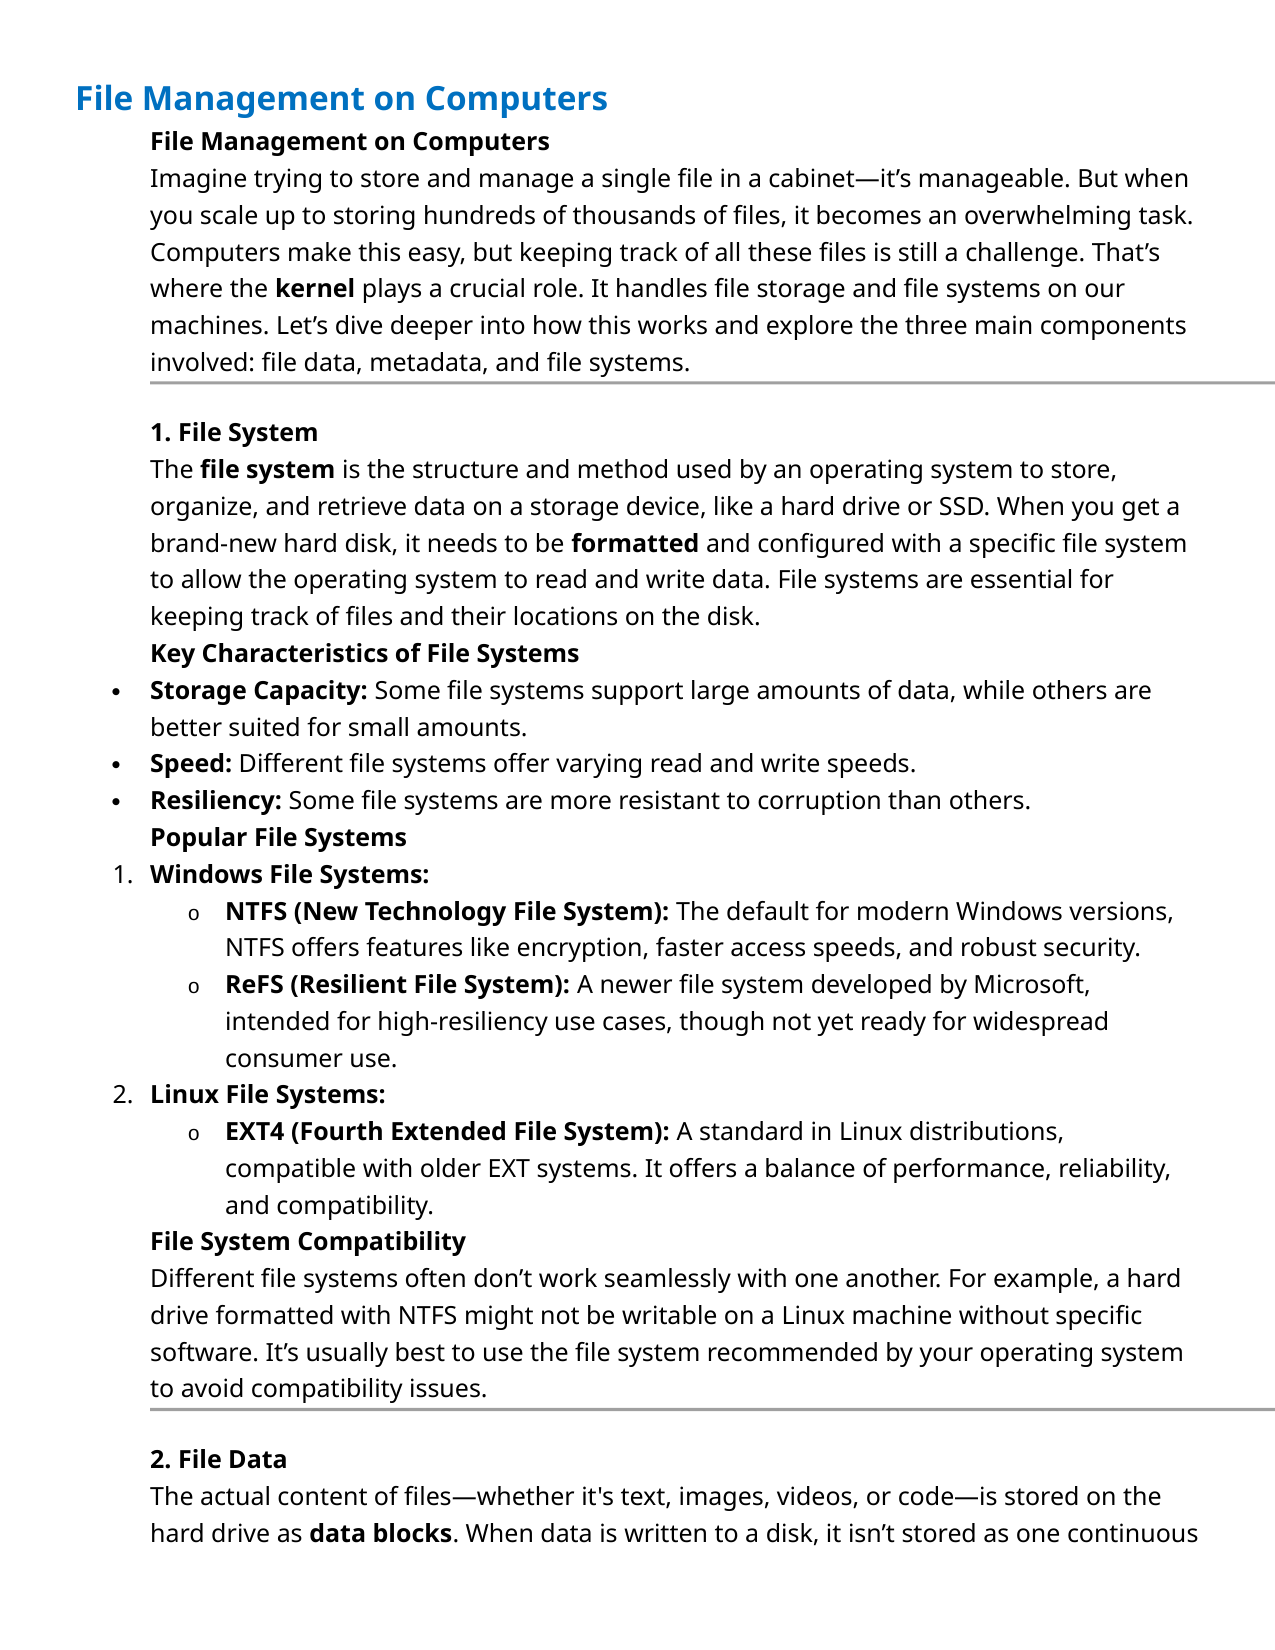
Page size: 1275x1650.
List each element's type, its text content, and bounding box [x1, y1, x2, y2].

list File Management on Computers [150, 124, 1200, 158]
list Resiliency: Some file systems are more resistant to corruption than others. [112, 783, 1200, 817]
text File Management on Computers [75, 75, 1200, 120]
list Windows File Systems: [112, 856, 1200, 890]
list NTFS (New Technology File System): The default for modern Windows versions, NTFS offers features like encryption, faster access speeds, and robust security. [187, 893, 1200, 964]
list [150, 1478, 1200, 1549]
list Speed: Different file systems offer varying read and write speeds. [112, 746, 1200, 780]
list ReFS (Resilient File System): A newer file system developed by Microsoft, intended for high-resiliency use cases, though not yet ready for widespread consumer use. [187, 967, 1200, 1074]
list EXT4 (Fourth Extended File System): A standard in Linux distributions, compatible with older EXT systems. It offers a balance of performance, reliability, and compatibility. [187, 1114, 1200, 1221]
list The file system is the structure and method used by an operating system to store, organize, and retrieve data on a storage device, like a hard drive or SSD. When you get a brand-new hard disk, it needs to be formatted and configured with a specific file system to allow the operating system to read and write data. File systems are essential for keeping track of files and their locations on the disk. [150, 452, 1200, 633]
list 1. File System [150, 415, 1200, 449]
list Imagine trying to store and manage a single file in a cabinet—it’s manageable. But when you scale up to storing hundreds of thousands of files, it becomes an overwhelming task. Computers make this easy, but keeping track of all these files is still a challenge. That’s where the kernel plays a crucial role. It handles file storage and file systems on our machines. Let’s dive deeper into how this works and explore the three main components involved: file data, metadata, and file systems. [150, 161, 1200, 379]
list Linux File Systems: [112, 1077, 1200, 1111]
list Different file systems often don’t work seamlessly with one another. For example, a hard drive formatted with NTFS might not be writable on a Linux machine without specific software. It’s usually best to use the file system recommended by your operating system to avoid compatibility issues. [150, 1261, 1200, 1405]
list Key Characteristics of File Systems [150, 636, 1200, 670]
list Popular File Systems [150, 819, 1200, 854]
list 2. File Data [150, 1442, 1200, 1476]
list File System Compatibility [150, 1224, 1200, 1258]
list Storage Capacity: Some file systems support large amounts of data, while others are better suited for small amounts. [112, 672, 1200, 743]
